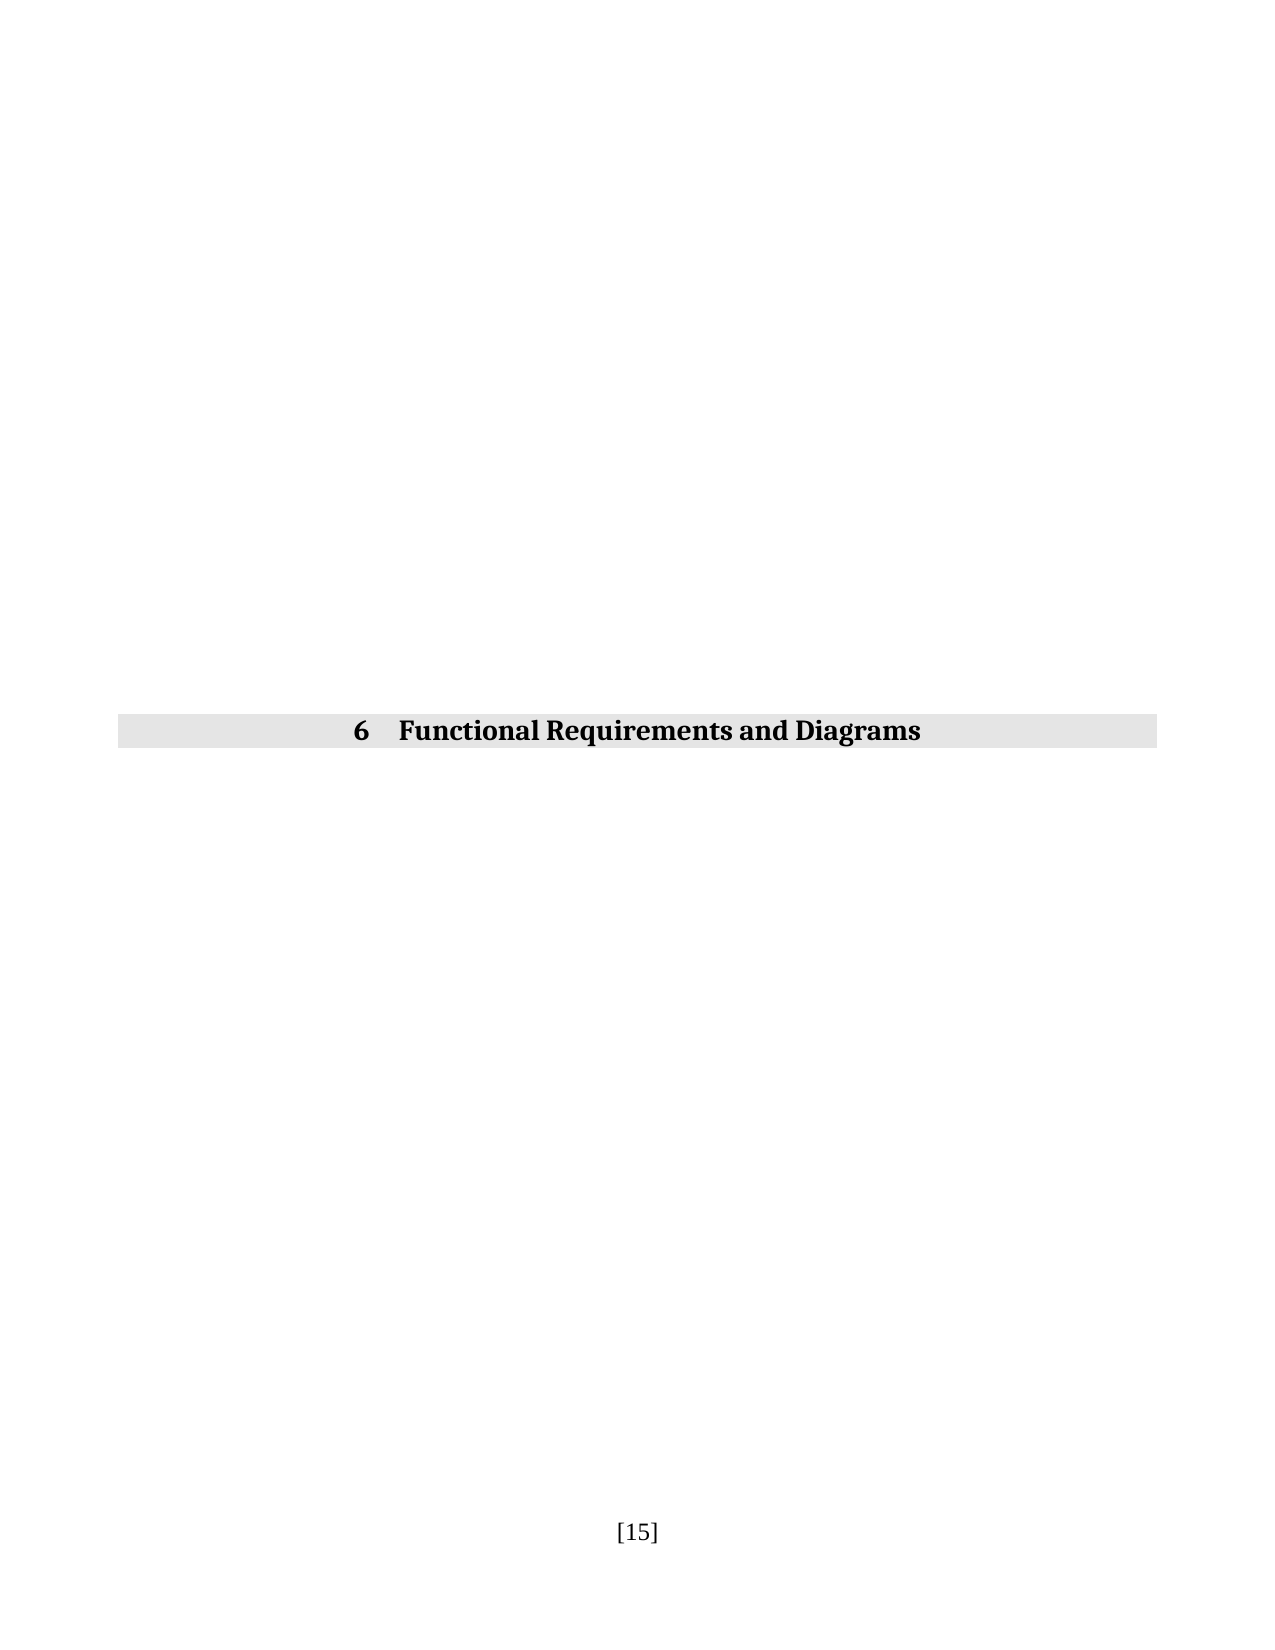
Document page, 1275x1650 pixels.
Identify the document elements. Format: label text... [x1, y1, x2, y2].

subtitle Functional Requirements and Diagrams [118, 714, 1157, 748]
